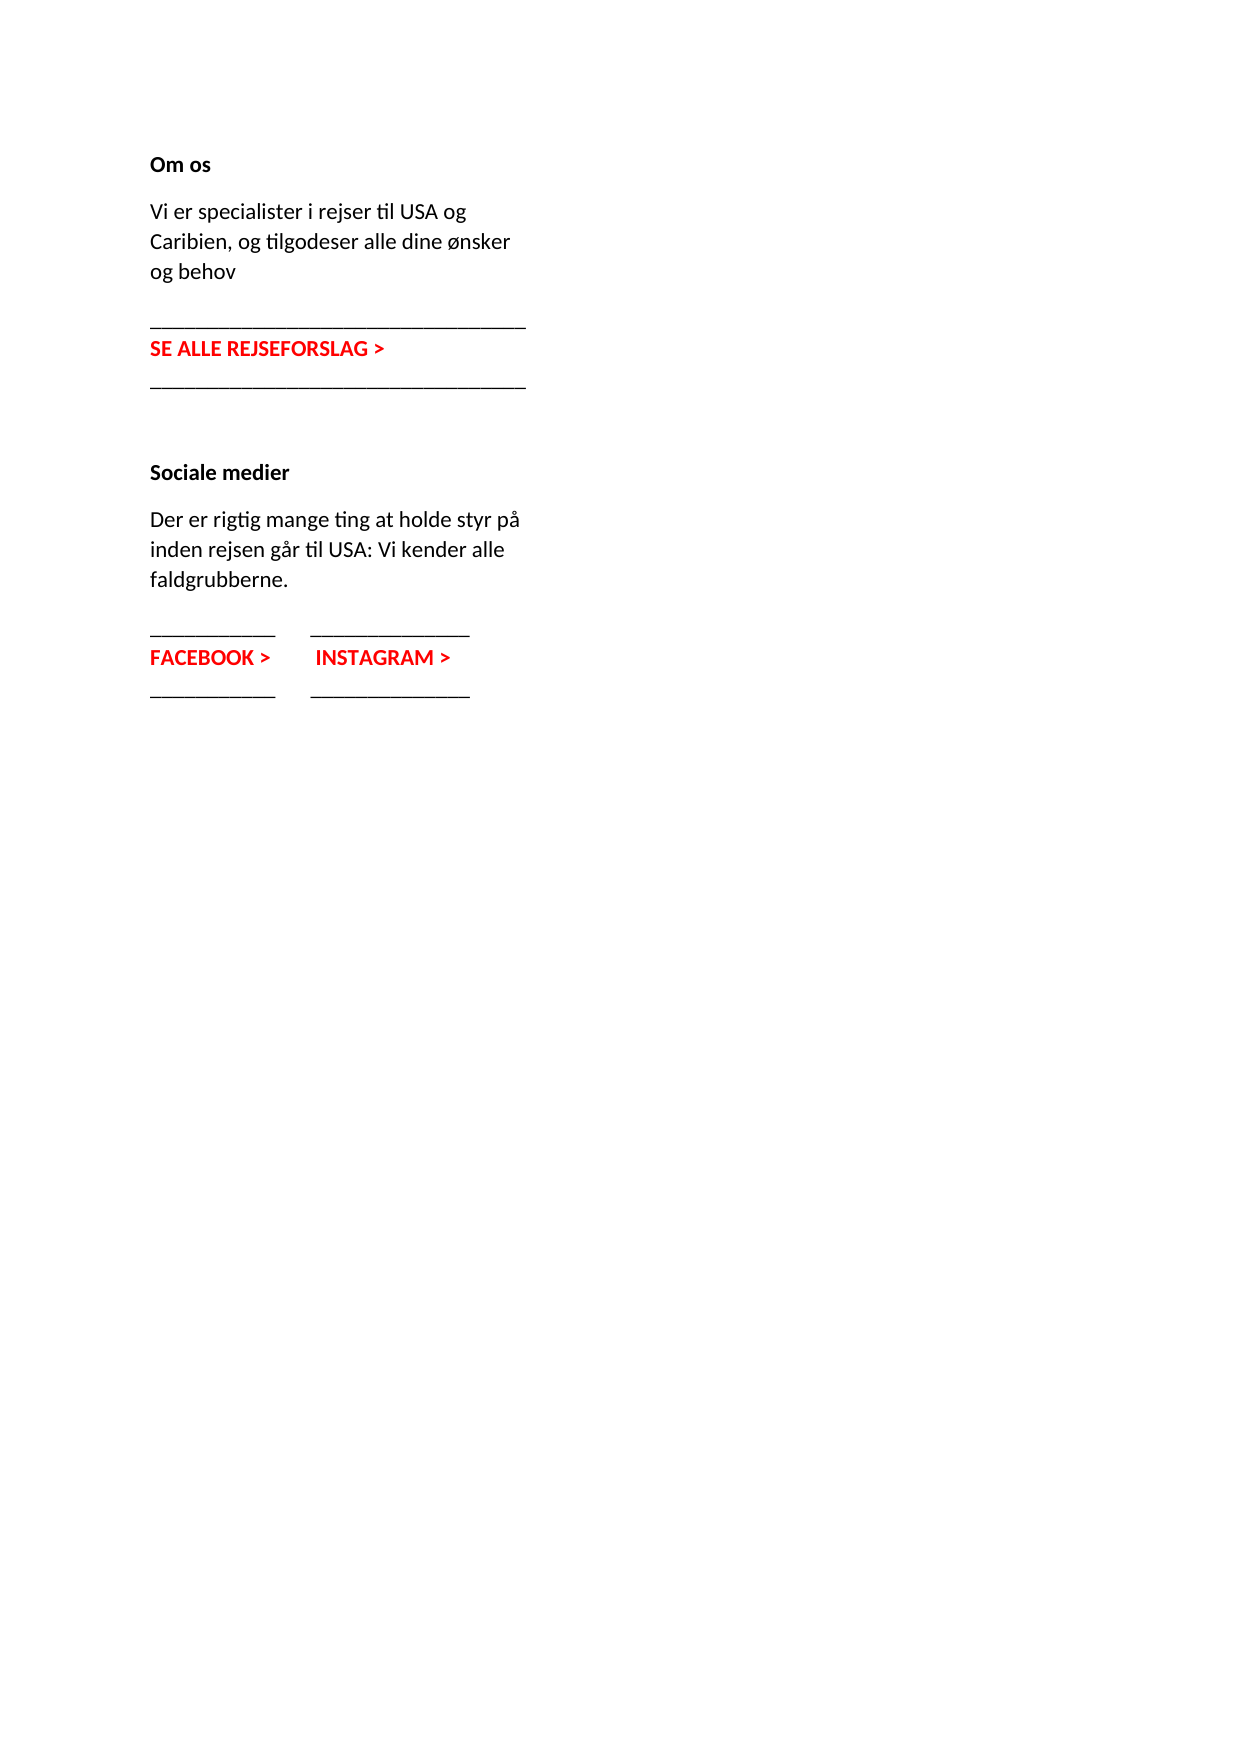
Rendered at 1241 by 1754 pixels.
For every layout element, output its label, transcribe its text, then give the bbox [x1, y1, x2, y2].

text Om os [150, 150, 1090, 178]
text ___________ ______________ FACEBOOK > INSTAGRAM > ___________ ______________ [150, 612, 1090, 701]
text _________________________________ SE ALLE REJSEFORSLAG > _________________________________ [150, 304, 1090, 393]
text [150, 197, 1090, 285]
text Sociale medier [150, 458, 1090, 486]
text Der er rigtig mange ting at holde styr på inden rejsen går til USA: Vi kender alle faldgrubberne. [150, 505, 1090, 594]
